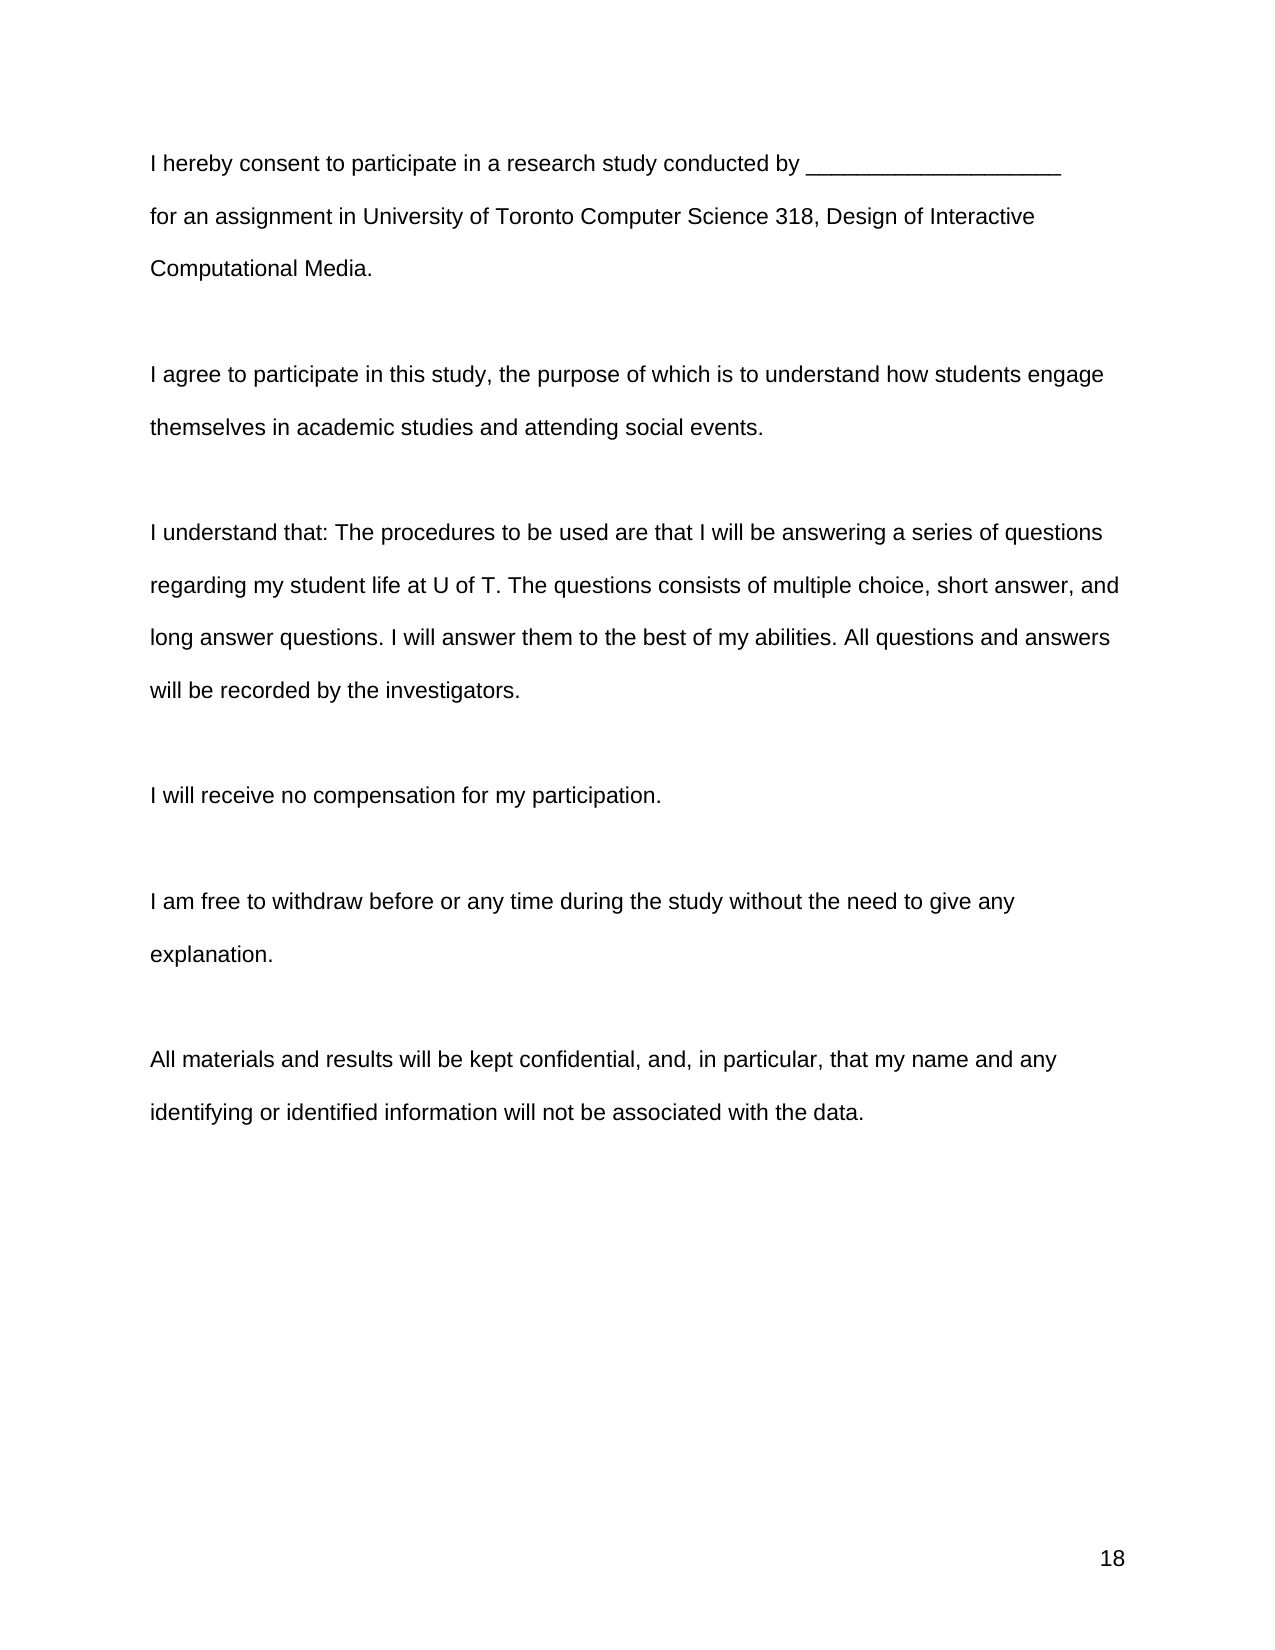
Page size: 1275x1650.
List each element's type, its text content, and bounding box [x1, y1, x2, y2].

text I am free to withdraw before or any time during the study without the need to give any explanation. [150, 888, 1125, 967]
text I understand that: The procedures to be used are that I will be answering a series of questions regarding my student life at U of T. The questions consists of multiple choice, short answer, and long answer questions. I will answer them to the best of my abilities. All questions and answers will be recorded by the investigators. [150, 519, 1125, 703]
text All materials and results will be kept confidential, and, in particular, that my name and any identifying or identified information will not be associated with the data. [150, 1046, 1125, 1125]
text I will receive no compensation for my participation. [150, 782, 1125, 809]
text I agree to participate in this study, the purpose of which is to understand how students engage themselves in academic studies and attending social events. [150, 361, 1125, 440]
text I hereby consent to participate in a research study conducted by ____________________ for an assignment in University of Toronto Computer Science 318, Design of Interactive Computational Media. [150, 150, 1125, 282]
